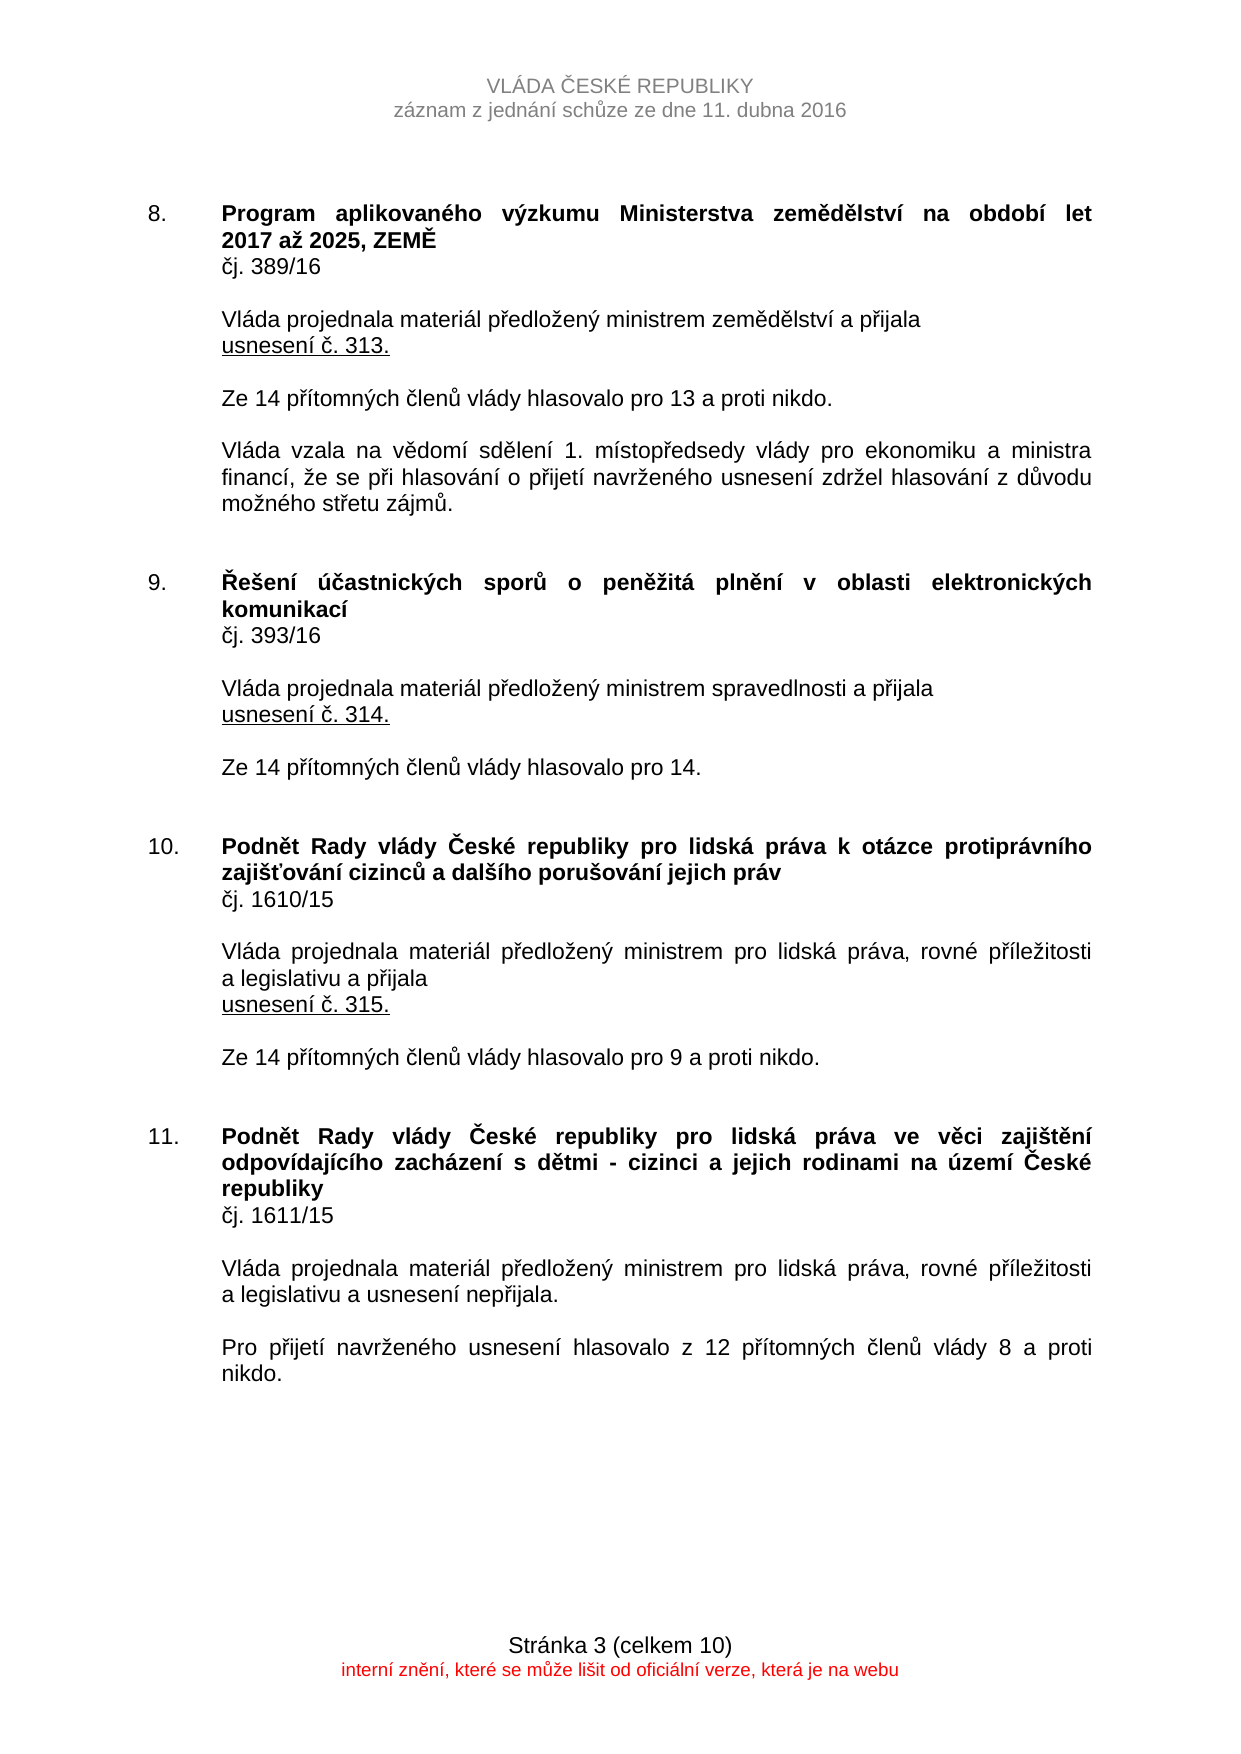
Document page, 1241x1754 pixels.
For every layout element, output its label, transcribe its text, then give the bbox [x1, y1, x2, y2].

text Ze 14 přítomných členů vlády hlasovalo pro 9 a proti nikdo. [148, 1044, 1093, 1070]
text Vláda projednala materiál předložený ministrem spravedlnosti a přijala [148, 675, 1093, 701]
text čj. 389/16 [148, 253, 1093, 279]
text čj. 1611/15 [148, 1202, 1093, 1228]
text Ze 14 přítomných členů vlády hlasovalo pro 14. [148, 754, 1093, 780]
text usnesení č. 314. [148, 701, 1093, 727]
text 8. Program aplikovaného výzkumu Ministerstva zemědělství na období let 2017 až 2025, ZEMĚ [148, 200, 1093, 253]
text čj. 393/16 [148, 622, 1093, 648]
text 11. Podnět Rady vlády České republiky pro lidská práva ve věci zajištění odpovídajícího zacházení s dětmi - cizinci a jejich rodinami na území České republiky [148, 1123, 1093, 1202]
text Vláda vzala na vědomí sdělení 1. místopředsedy vlády pro ekonomiku a ministra financí, že se při hlasování o přijetí navrženého usnesení zdržel hlasování z důvodu možného střetu zájmů. [148, 437, 1093, 517]
text 10. Podnět Rady vlády České republiky pro lidská práva k otázce protiprávního zajišťování cizinců a dalšího porušování jejich práv [148, 833, 1093, 886]
text 9. Řešení účastnických sporů o peněžitá plnění v oblasti elektronických komunikací [148, 569, 1093, 622]
text čj. 1610/15 [148, 886, 1093, 912]
text Pro přijetí navrženého usnesení hlasovalo z 12 přítomných členů vlády 8 a proti nikdo. [148, 1333, 1093, 1386]
text Vláda projednala materiál předložený ministrem pro lidská práva‚ rovné příležitosti a legislativu a přijala [148, 938, 1093, 991]
text Ze 14 přítomných členů vlády hlasovalo pro 13 a proti nikdo. [148, 385, 1093, 411]
text usnesení č. 313. [148, 332, 1093, 358]
text Vláda projednala materiál předložený ministrem pro lidská práva‚ rovné příležitosti a legislativu a usnesení nepřijala. [148, 1254, 1093, 1307]
text Vláda projednala materiál předložený ministrem zemědělství a přijala [148, 306, 1093, 332]
text usnesení č. 315. [148, 991, 1093, 1017]
